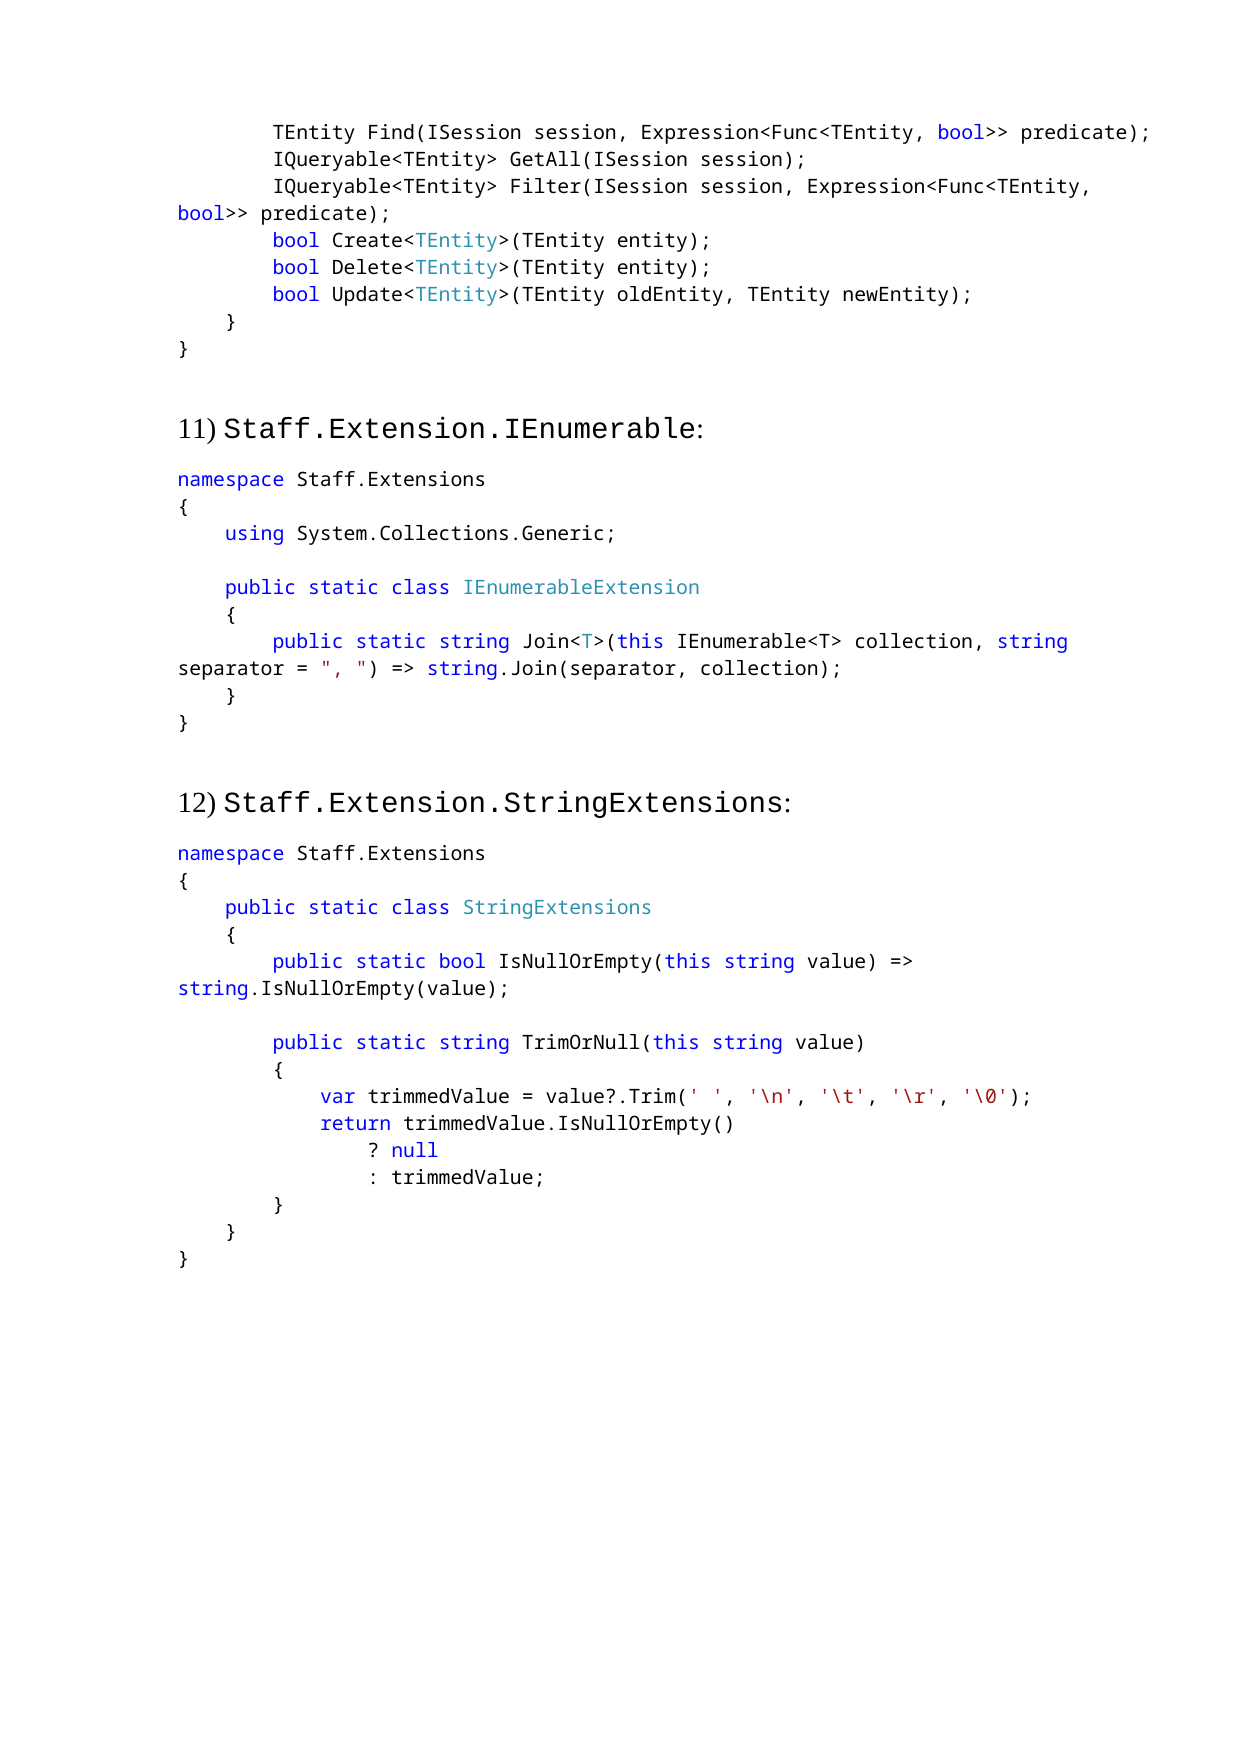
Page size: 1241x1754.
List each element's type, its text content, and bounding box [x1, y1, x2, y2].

text public static class IEnumerableExtension [177, 573, 1152, 600]
text { [177, 866, 1152, 893]
text } [177, 307, 1152, 334]
text { [177, 492, 1152, 519]
text { [177, 1055, 1152, 1082]
text IQueryable<TEntity> GetAll(ISession session); [177, 145, 1152, 172]
text public static class StringExtensions [177, 893, 1152, 920]
text var trimmedValue = value?.Trim(' ', '\n', '\t', '\r', '\0'); [177, 1082, 1152, 1109]
text public static string Join<T>(this IEnumerable<T> collection, string separator = ", ") => string.Join(separator, collection); [177, 627, 1152, 681]
text } [177, 681, 1152, 708]
text TEntity Find(ISession session, Expression<Func<TEntity, bool>> predicate); [177, 118, 1152, 145]
text public static string TrimOrNull(this string value) [177, 1028, 1152, 1055]
text bool Delete<TEntity>(TEntity entity); [177, 253, 1152, 280]
text ? null [177, 1136, 1152, 1163]
text { [177, 920, 1152, 947]
text } [177, 1244, 1152, 1271]
text IQueryable<TEntity> Filter(ISession session, Expression<Func<TEntity, bool>> predicate); [177, 172, 1152, 226]
text 12) Staff.Extension.StringExtensions: [177, 785, 1152, 821]
text namespace Staff.Extensions [177, 839, 1152, 866]
text using System.Collections.Generic; [177, 519, 1152, 546]
text } [177, 708, 1152, 735]
text return trimmedValue.IsNullOrEmpty() [177, 1109, 1152, 1136]
text : trimmedValue; [177, 1163, 1152, 1190]
text } [177, 1190, 1152, 1217]
text { [177, 600, 1152, 627]
text bool Create<TEntity>(TEntity entity); [177, 226, 1152, 253]
text namespace Staff.Extensions [177, 465, 1152, 492]
text } [177, 1217, 1152, 1244]
text public static bool IsNullOrEmpty(this string value) => string.IsNullOrEmpty(value); [177, 947, 1152, 1001]
text } [177, 334, 1152, 361]
text bool Update<TEntity>(TEntity oldEntity, TEntity newEntity); [177, 280, 1152, 307]
text 11) Staff.Extension.IEnumerable: [177, 411, 1152, 447]
